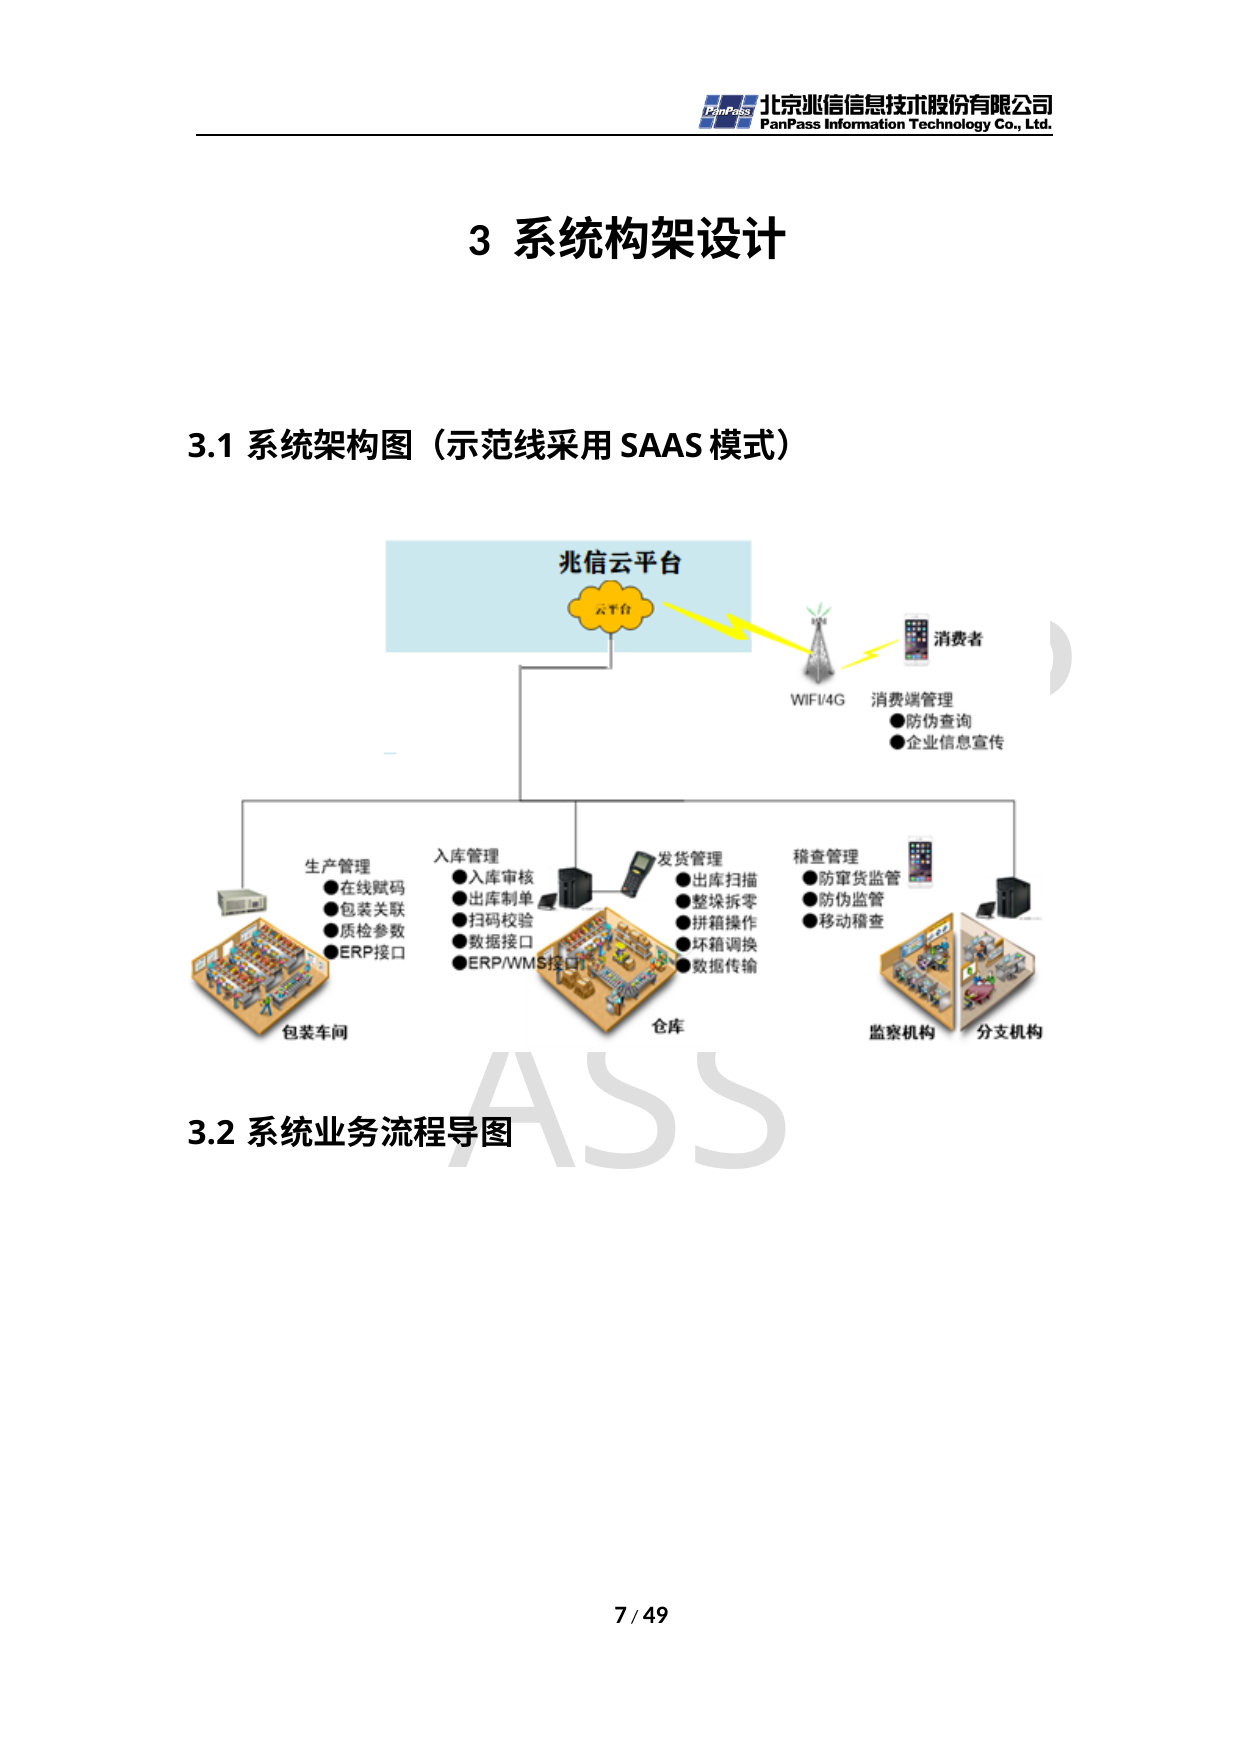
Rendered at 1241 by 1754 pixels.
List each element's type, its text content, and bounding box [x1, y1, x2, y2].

picture [187, 532, 1050, 1052]
picture [698, 88, 1053, 133]
subtitle 系统构架设计 [202, 187, 1053, 284]
list 系统业务流程导图 [187, 1098, 1053, 1163]
list 系统架构图（示范线采用SAAS模式） [187, 410, 1053, 475]
